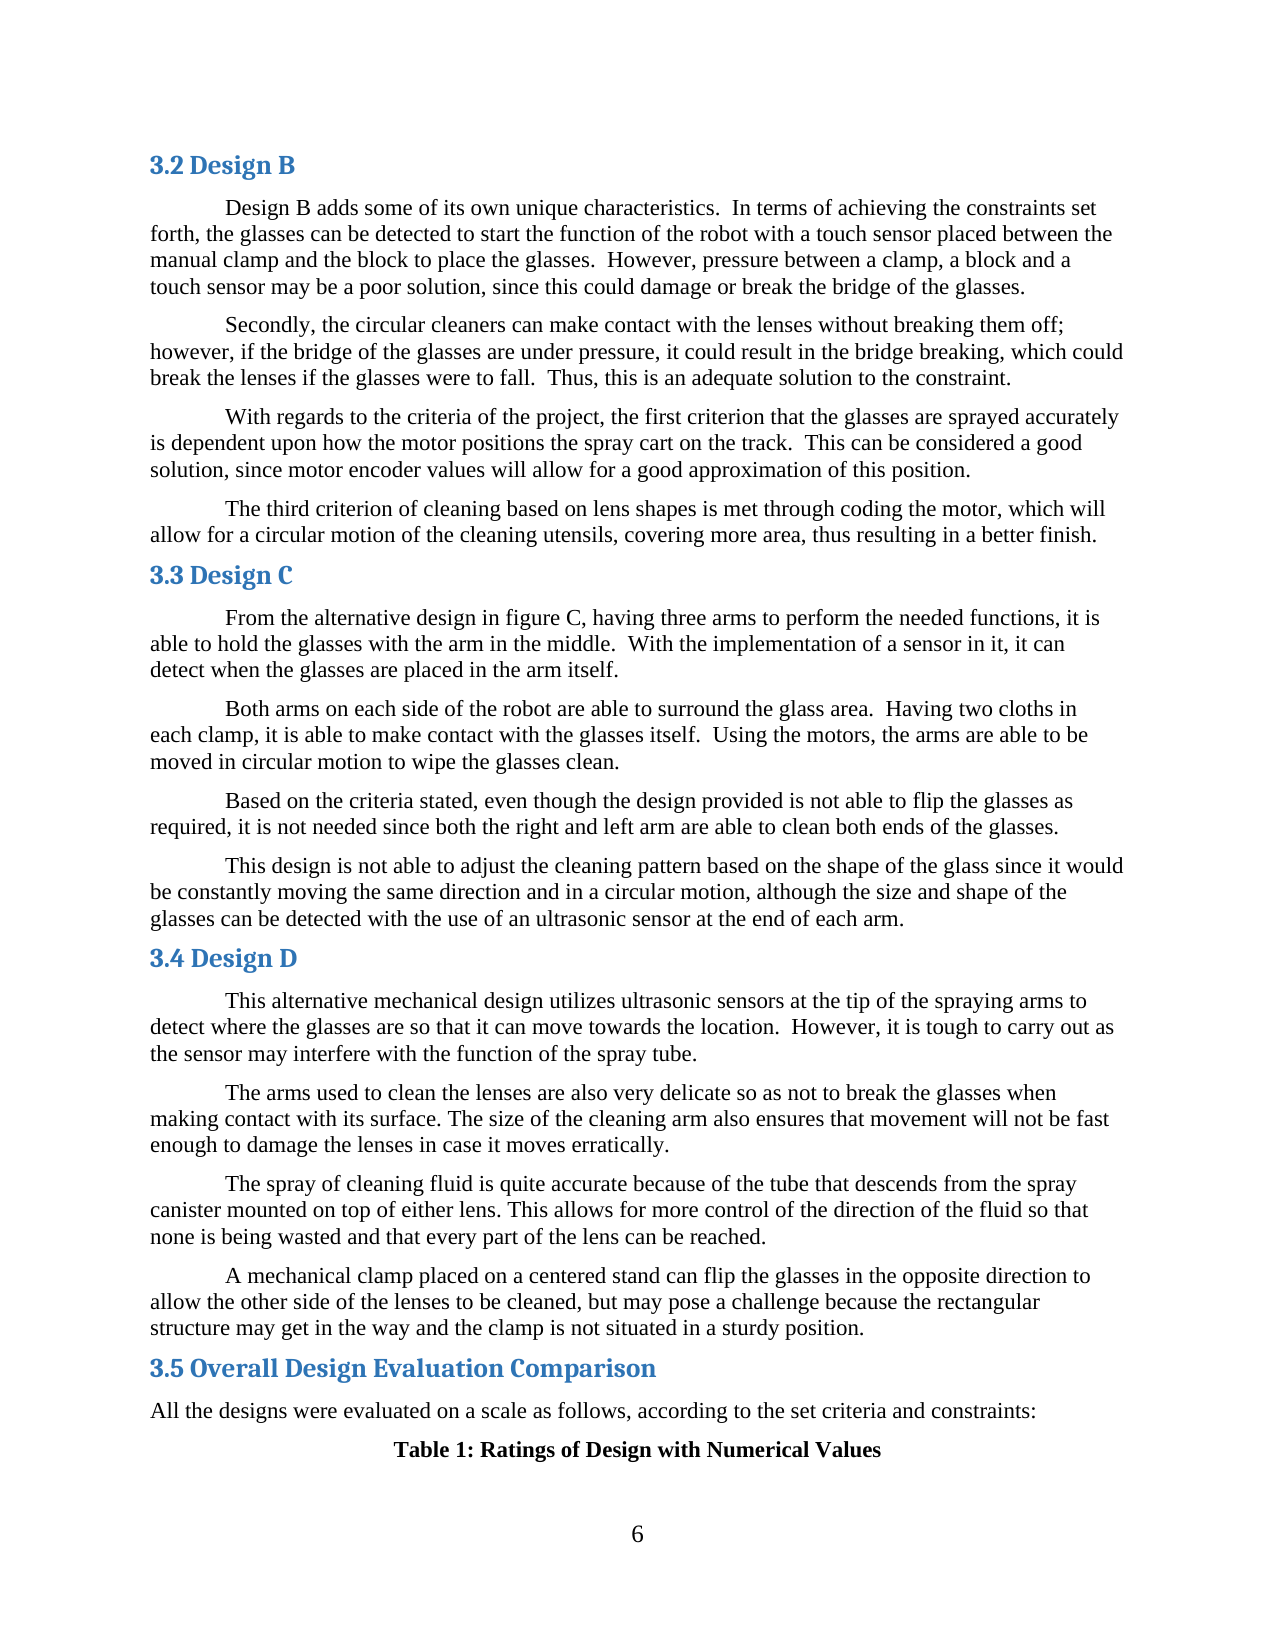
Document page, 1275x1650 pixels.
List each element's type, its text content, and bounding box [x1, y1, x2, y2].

text The spray of cleaning fluid is quite accurate because of the tube that descends from the spray canister mounted on top of either lens. This allows for more control of the direction of the fluid so that none is being wasted and that every part of the lens can be reached. [150, 1170, 1125, 1249]
text Design B adds some of its own unique characteristics. In terms of achieving the constraints set forth, the glasses can be detected to start the function of the robot with a touch sensor placed between the manual clamp and the block to place the glasses. However, pressure between a clamp, a block and a touch sensor may be a poor solution, since this could damage or break the bridge of the glasses. [150, 194, 1125, 299]
subtitle 3.3 Design C [150, 560, 1125, 591]
text Both arms on each side of the robot are able to surround the glass area. Having two cloths in each clamp, it is able to make contact with the glasses itself. Using the motors, the arms are able to be moved in circular motion to wipe the glasses clean. [150, 695, 1125, 774]
text With regards to the criteria of the project, the first criterion that the glasses are sprayed accurately is dependent upon how the motor positions the spray cart on the track. This can be considered a good solution, since motor encoder values will allow for a good approximation of this position. [150, 403, 1125, 482]
subtitle 3.4 Design D [150, 943, 1125, 974]
text From the alternative design in figure C, having three arms to perform the needed functions, it is able to hold the glasses with the arm in the middle. With the implementation of a sensor in it, it can detect when the glasses are placed in the arm itself. [150, 603, 1125, 683]
text The third criterion of cleaning based on lens shapes is met through coding the motor, which will allow for a circular motion of the cleaning utensils, covering more area, thus resulting in a better finish. [150, 495, 1125, 547]
text Table 1: Ratings of Design with Numerical Values [150, 1436, 1125, 1462]
text A mechanical clamp placed on a centered stand can flip the glasses in the opposite direction to allow the other side of the lenses to be cleaned, but may pose a challenge because the rectangular structure may get in the way and the clamp is not situated in a sturdy position. [150, 1262, 1125, 1341]
text All the designs were evaluated on a scale as follows, according to the set criteria and constraints: [150, 1397, 1125, 1423]
subtitle 3.5 Overall Design Evaluation Comparison [150, 1353, 1125, 1384]
text Secondly, the circular cleaners can make contact with the lenses without breaking them off; however, if the bridge of the glasses are under pressure, it could result in the bridge breaking, which could break the lenses if the glasses were to fall. Thus, this is an adequate solution to the constraint. [150, 312, 1125, 391]
text The arms used to clean the lenses are also very delicate so as not to break the glasses when making contact with its surface. The size of the cleaning arm also ensures that movement will not be fast enough to damage the lenses in case it moves erratically. [150, 1079, 1125, 1158]
subtitle 3.2 Design B [150, 150, 1125, 181]
text This design is not able to adjust the cleaning pattern based on the shape of the glass since it would be constantly moving the same direction and in a circular motion, although the size and shape of the glasses can be detected with the use of an ultrasonic sensor at the end of each arm. [150, 852, 1125, 931]
text Based on the criteria stated, even though the design provided is not able to flip the glasses as required, it is not needed since both the right and left arm are able to clean both ends of the glasses. [150, 787, 1125, 839]
text This alternative mechanical design utilizes ultrasonic sensors at the tip of the spraying arms to detect where the glasses are so that it can move towards the location. However, it is tough to carry out as the sensor may interfere with the function of the spray tube. [150, 987, 1125, 1066]
